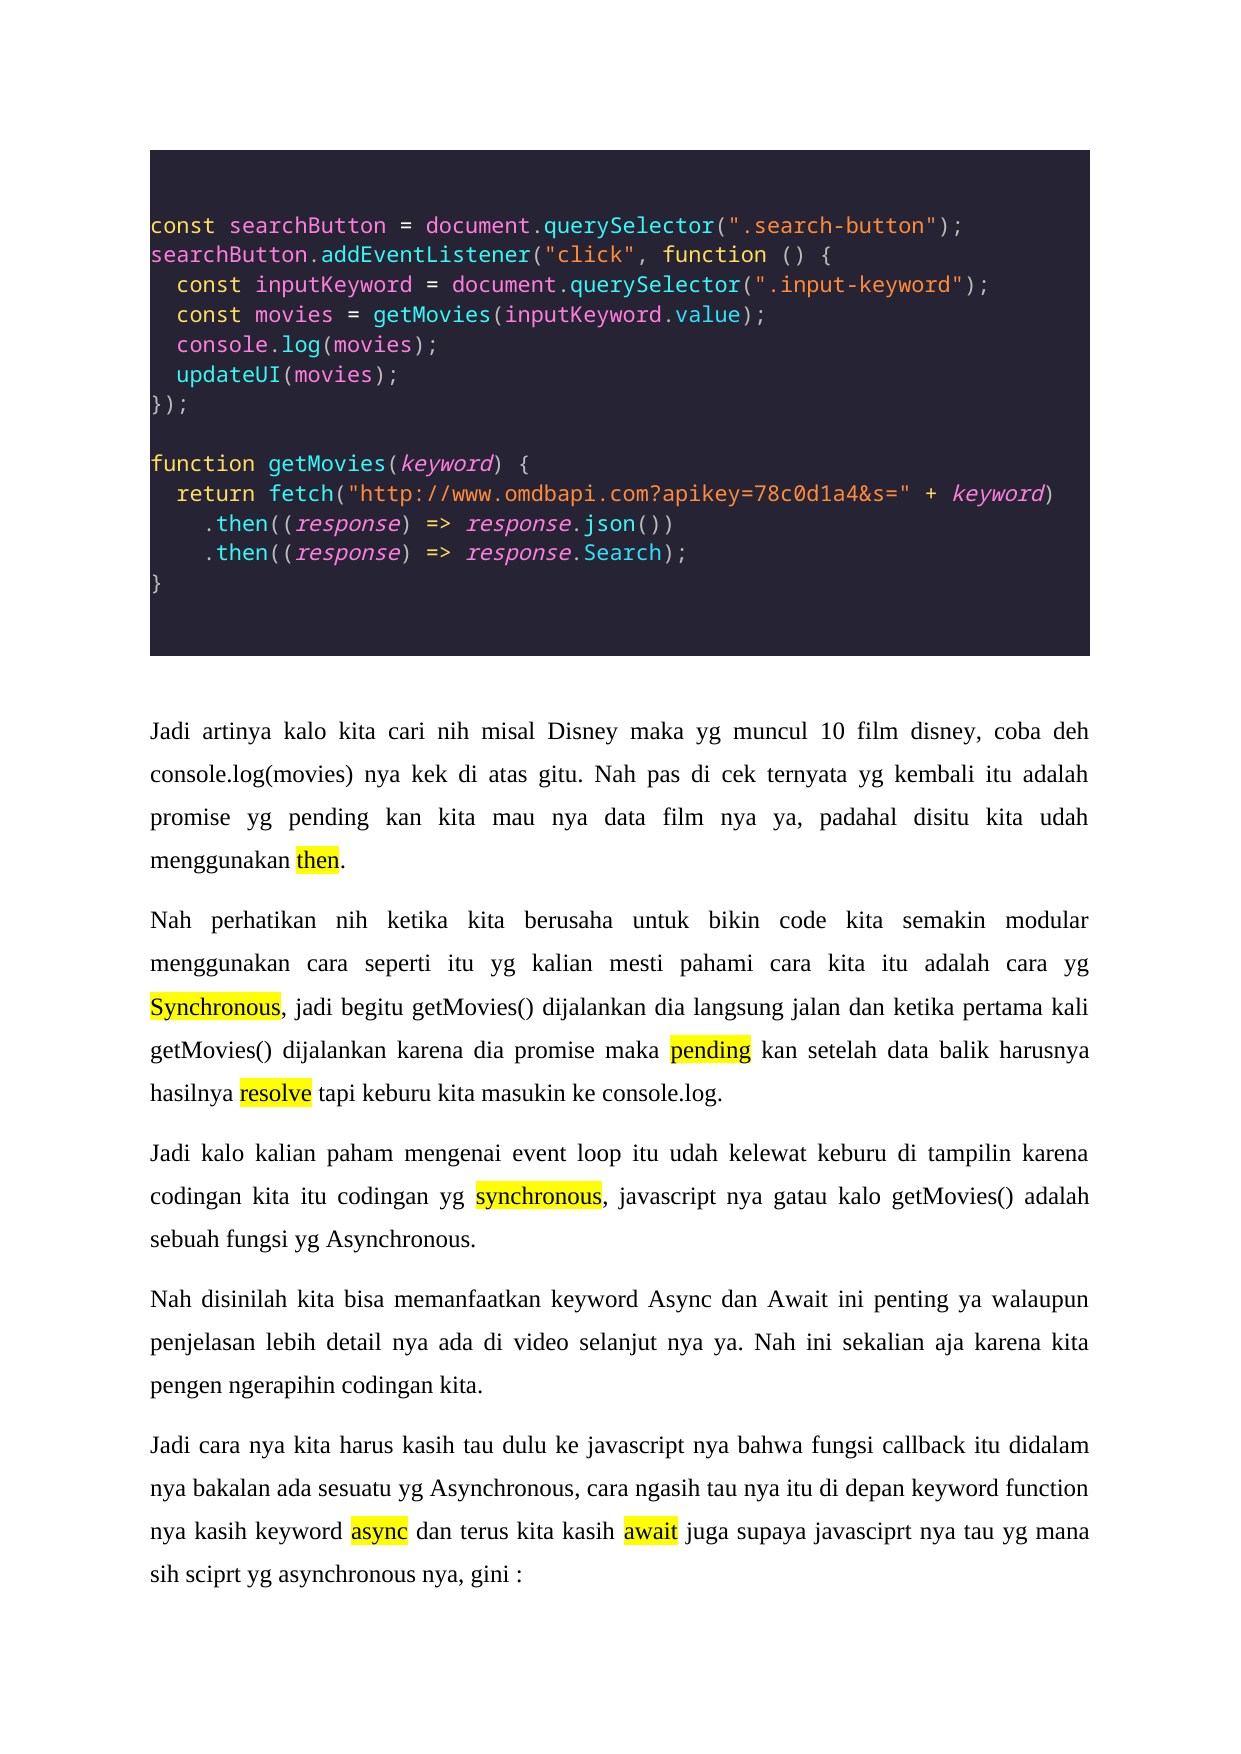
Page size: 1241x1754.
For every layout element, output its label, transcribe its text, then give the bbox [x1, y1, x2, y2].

text Jadi artinya kalo kita cari nih misal Disney maka yg muncul 10 film disney, coba deh console.log(movies) nya kek di atas gitu. Nah pas di cek ternyata yg kembali itu adalah promise yg pending kan kita mau nya data film nya ya, padahal disitu kita udah menggunakan then. [150, 716, 1090, 874]
text const inputKeyword = document.querySelector(".input-keyword"); [150, 269, 1090, 299]
text function getMovies(keyword) { [150, 448, 1090, 478]
text .then((response) => response.Search); [150, 537, 1090, 567]
text .then((response) => response.json()) [150, 507, 1090, 537]
text return fetch("http://www.omdbapi.com?apikey=78c0d1a4&s=" + keyword) [150, 478, 1090, 507]
text const movies = getMovies(inputKeyword.value); [150, 299, 1090, 329]
text updateUI(movies); [150, 358, 1090, 388]
text } [150, 567, 1090, 597]
text searchButton.addEventListener("click", function () { [150, 239, 1090, 269]
text console.log(movies); [150, 329, 1090, 358]
text Nah disinilah kita bisa memanfaatkan keyword Async dan Await ini penting ya walaupun penjelasan lebih detail nya ada di video selanjut nya ya. Nah ini sekalian aja karena kita pengen ngerapihin codingan kita. [150, 1284, 1090, 1399]
text const searchButton = document.querySelector(".search-button"); [150, 209, 1090, 239]
text }); [150, 388, 1090, 418]
text Nah perhatikan nih ketika kita berusaha untuk bikin code kita semakin modular menggunakan cara seperti itu yg kalian mesti pahami cara kita itu adalah cara yg Synchronous, jadi begitu getMovies() dijalankan dia langsung jalan dan ketika pertama kali getMovies() dijalankan karena dia promise maka pending kan setelah data balik harusnya hasilnya resolve tapi keburu kita masukin ke console.log. [150, 905, 1090, 1107]
text Jadi kalo kalian paham mengenai event loop itu udah kelewat keburu di tampilin karena codingan kita itu codingan yg synchronous, javascript nya gatau kalo getMovies() adalah sebuah fungsi yg Asynchronous. [150, 1138, 1090, 1253]
text Jadi cara nya kita harus kasih tau dulu ke javascript nya bahwa fungsi callback itu didalam nya bakalan ada sesuatu yg Asynchronous, cara ngasih tau nya itu di depan keyword function nya kasih keyword async dan terus kita kasih await juga supaya javasciprt nya tau yg mana sih sciprt yg asynchronous nya, gini : [150, 1430, 1090, 1588]
